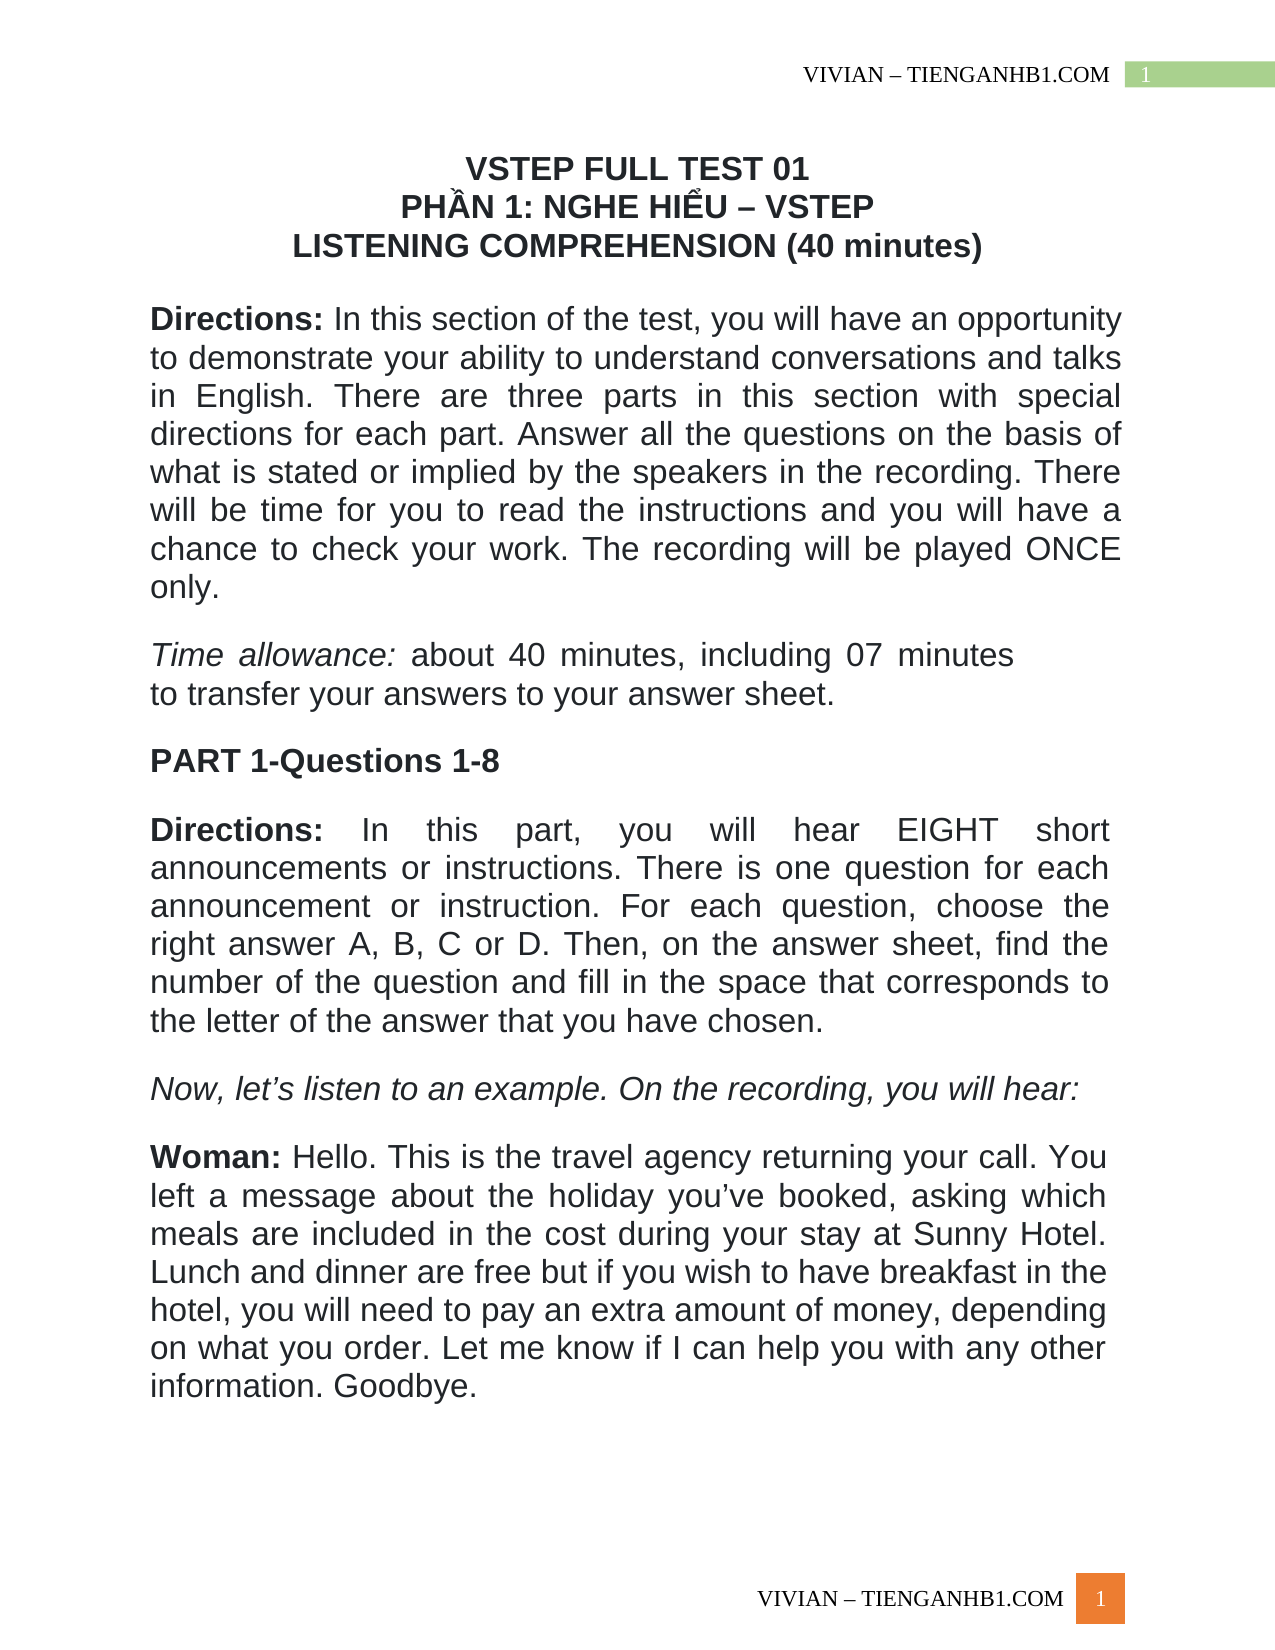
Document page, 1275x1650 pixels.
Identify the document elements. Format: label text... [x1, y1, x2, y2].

text Directions: In this section of the test, you will have an opportunity to demonstrate your ability to understand conversations and talks in English. There are three parts in this section with special directions for each part. Answer all the questions on the basis of what is stated or implied by the speakers in the recording. There will be time for you to read the instructions and you will have a chance to check your work. The recording will be played ONCE only. [150, 376, 1123, 452]
text Directions: In this part, you will hear EIGHT short announcements or instructions. There is one question for each announcement or instruction. For each question, choose the right answer A, B, C or D. Then, on the answer sheet, find the number of the question and fill in the space that corresponds to the letter of the answer that you have chosen. [150, 963, 1110, 1039]
text Woman: Hello. This is the travel agency returning your call. You left a message about the holiday you’ve booked, asking which meals are included in the cost during your stay at Sunny Hotel. Lunch and dinner are free but if you wish to have breakfast in the hotel, you will need to pay an extra amount of money, depending on what you order. Let me know if I can help you with any other information. Goodbye. [150, 1138, 1108, 1405]
text LISTENING COMPREHENSION (40 minutes) [150, 226, 1125, 264]
text PART 1-Questions 1-8 [150, 741, 1125, 780]
text Now, let’s listen to an example. On the recording, you will hear: [150, 1069, 1125, 1107]
text PHẦN 1: NGHE HIỂU – VSTEP [150, 187, 1125, 226]
text Directions: In this section of the test, you will have an opportunity to demonstrate your ability to understand conversations and talks in English. There are three parts in this section with special directions for each part. Answer all the questions on the basis of what is stated or implied by the speakers in the recording. There will be time for you to read the instructions and you will have a chance to check your work. The recording will be played ONCE only. [150, 491, 1123, 605]
text VSTEP FULL TEST 01 [150, 149, 1125, 187]
text Directions: In this part, you will hear EIGHT short announcements or instructions. There is one question for each announcement or instruction. For each question, choose the right answer A, B, C or D. Then, on the answer sheet, find the number of the question and fill in the space that corresponds to the letter of the answer that you have chosen. [150, 811, 1110, 886]
text Time allowance: about 40 minutes, including 07 minutes to transfer your answers to your answer sheet. [150, 637, 1014, 712]
